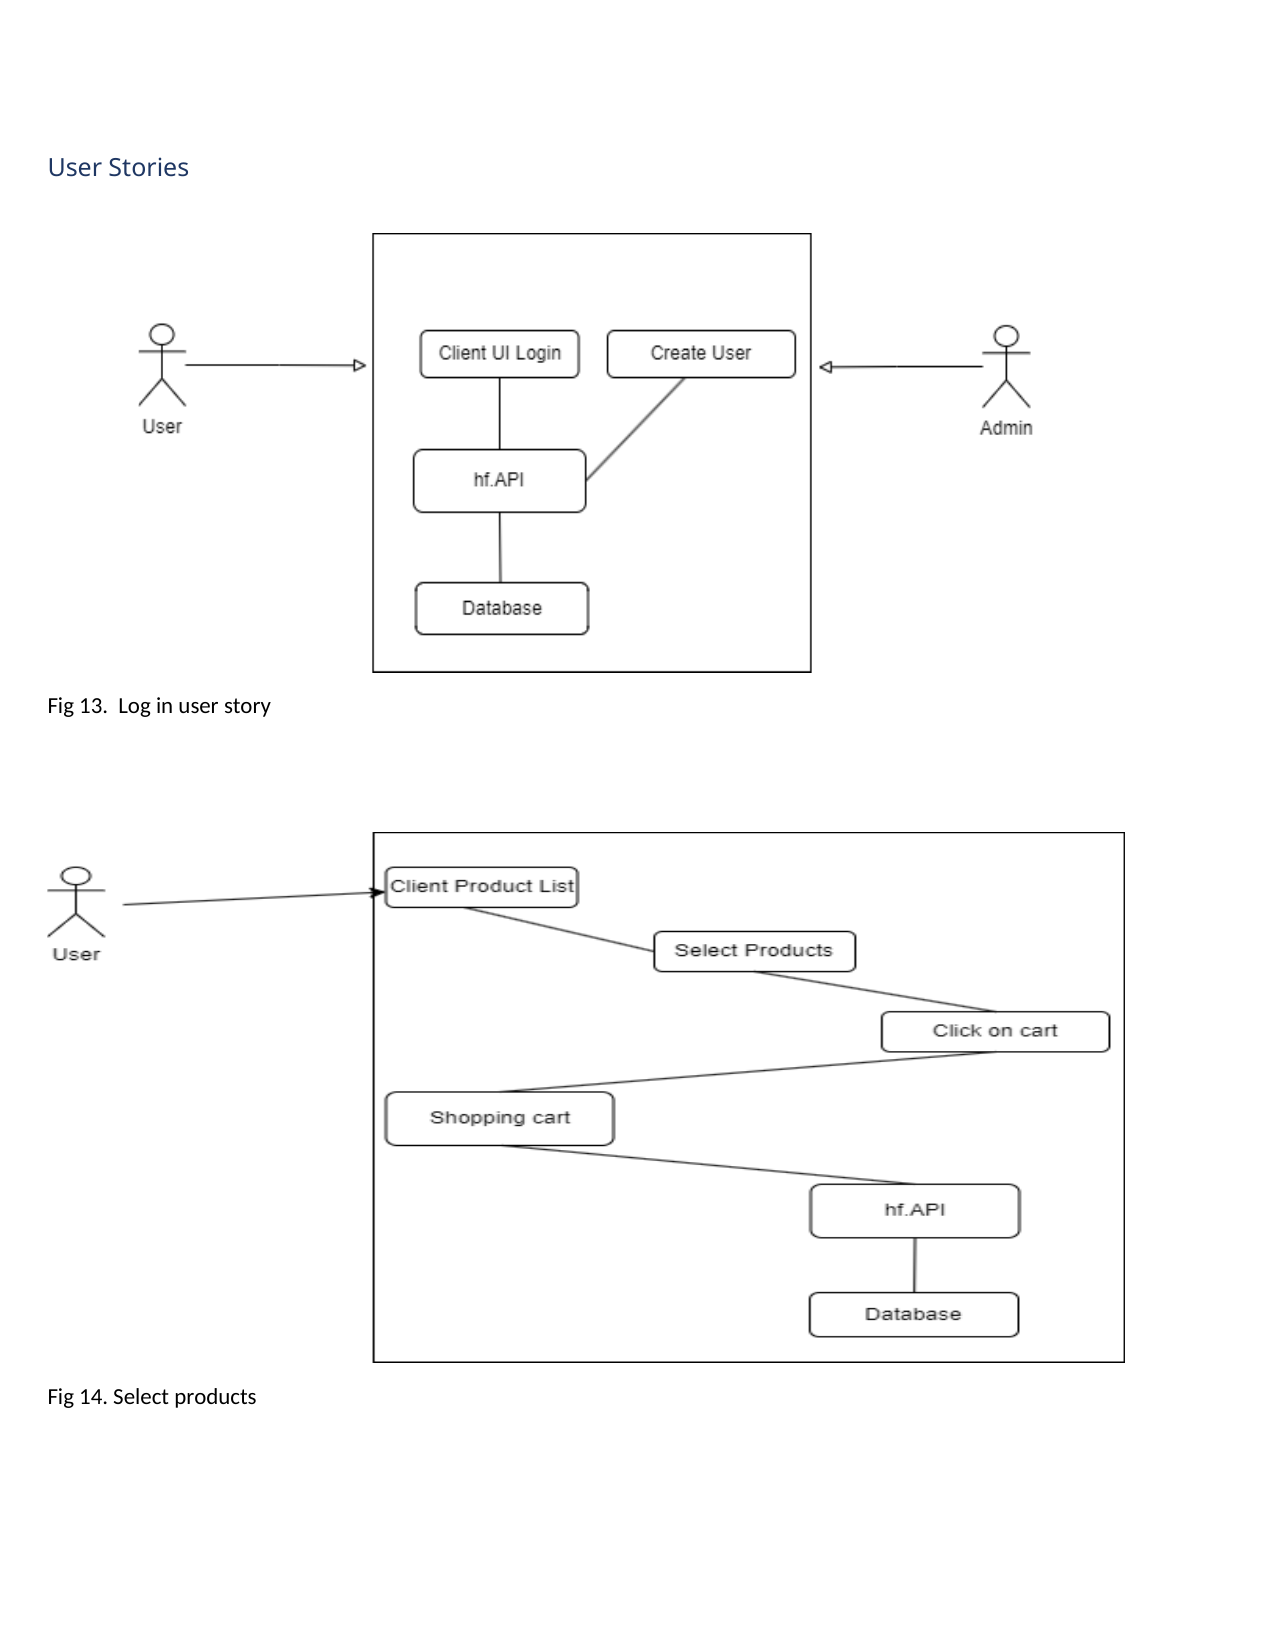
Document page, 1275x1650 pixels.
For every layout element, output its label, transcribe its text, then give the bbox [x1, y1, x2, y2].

picture [138, 233, 1034, 673]
text Fig 13. Log in user story [47, 692, 1125, 719]
text Fig 14. Select products [47, 1382, 1125, 1410]
picture [47, 832, 1125, 1363]
subtitle User Stories [47, 150, 1125, 184]
